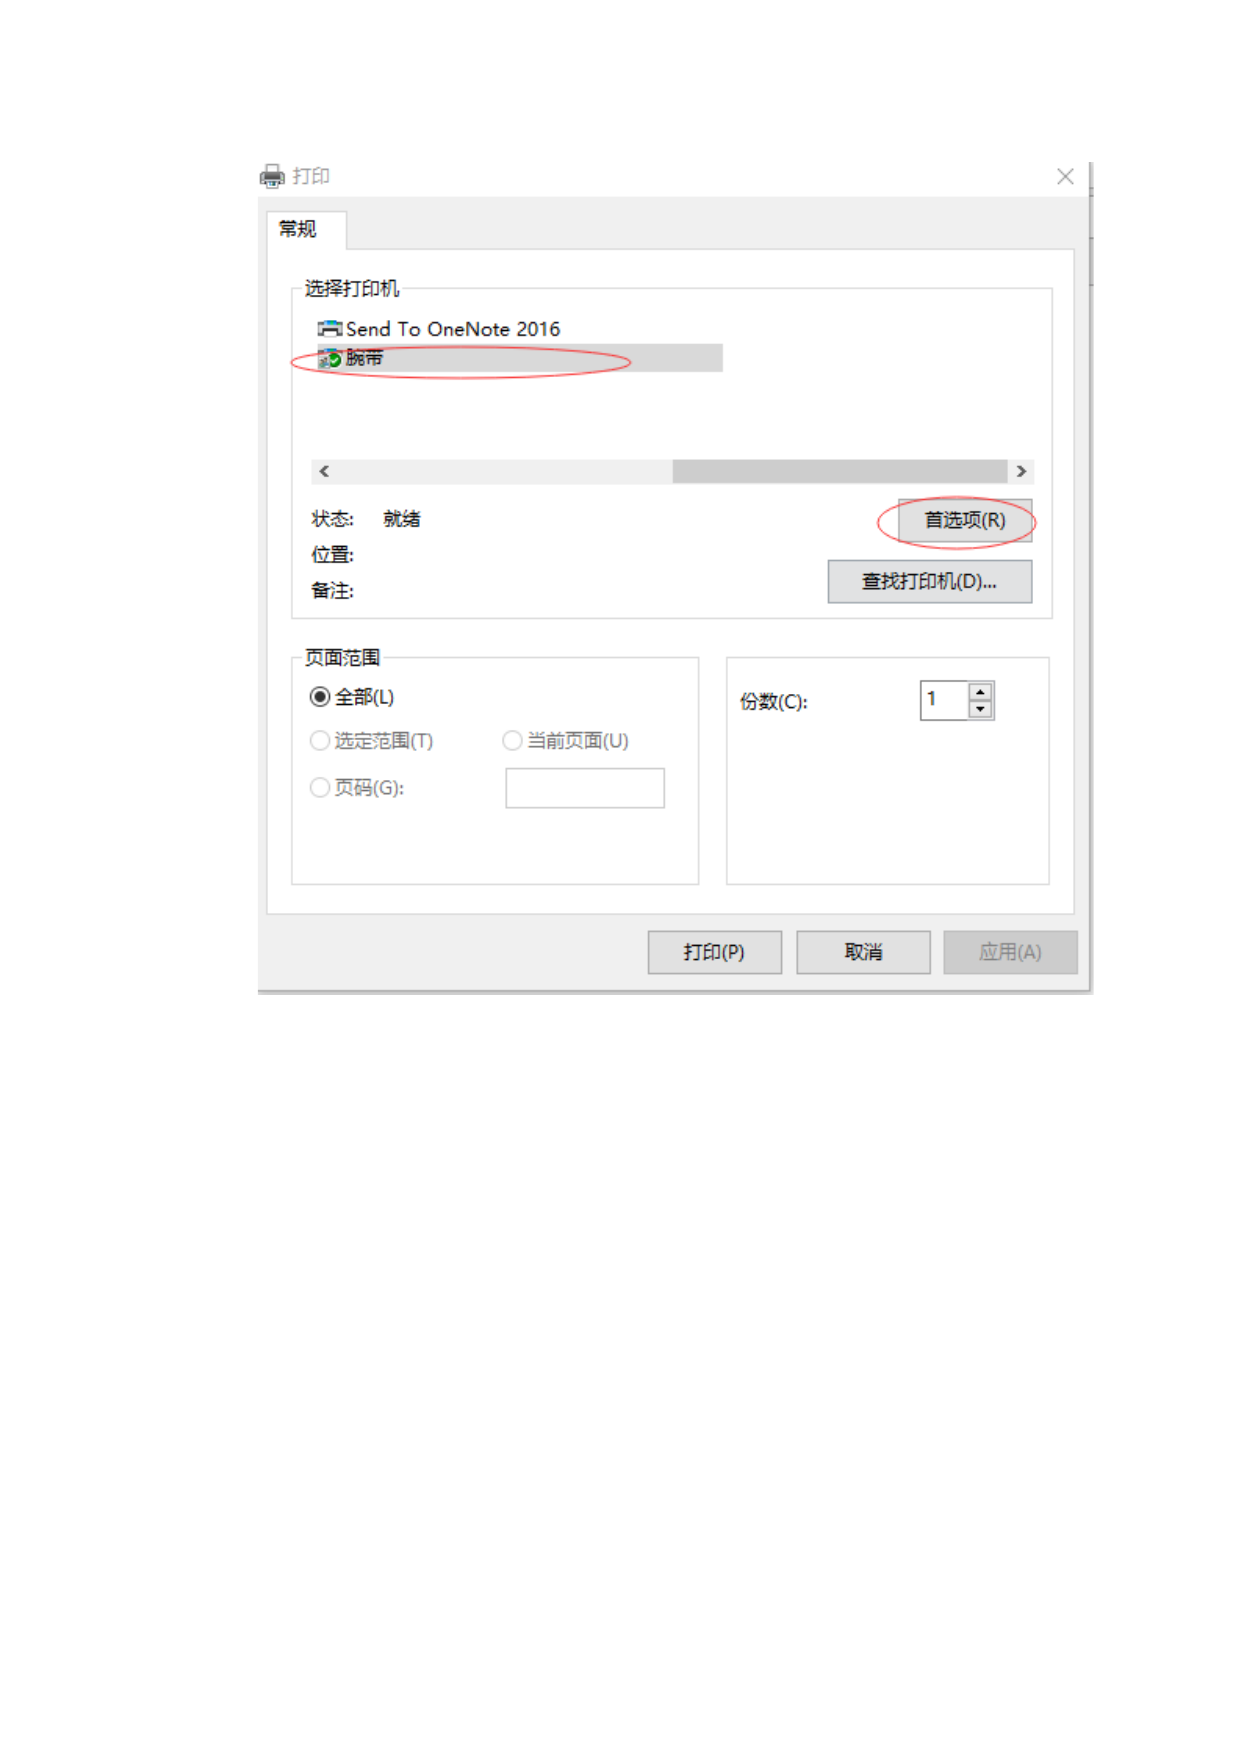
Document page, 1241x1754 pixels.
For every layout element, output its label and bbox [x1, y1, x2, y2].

picture [257, 162, 1094, 995]
